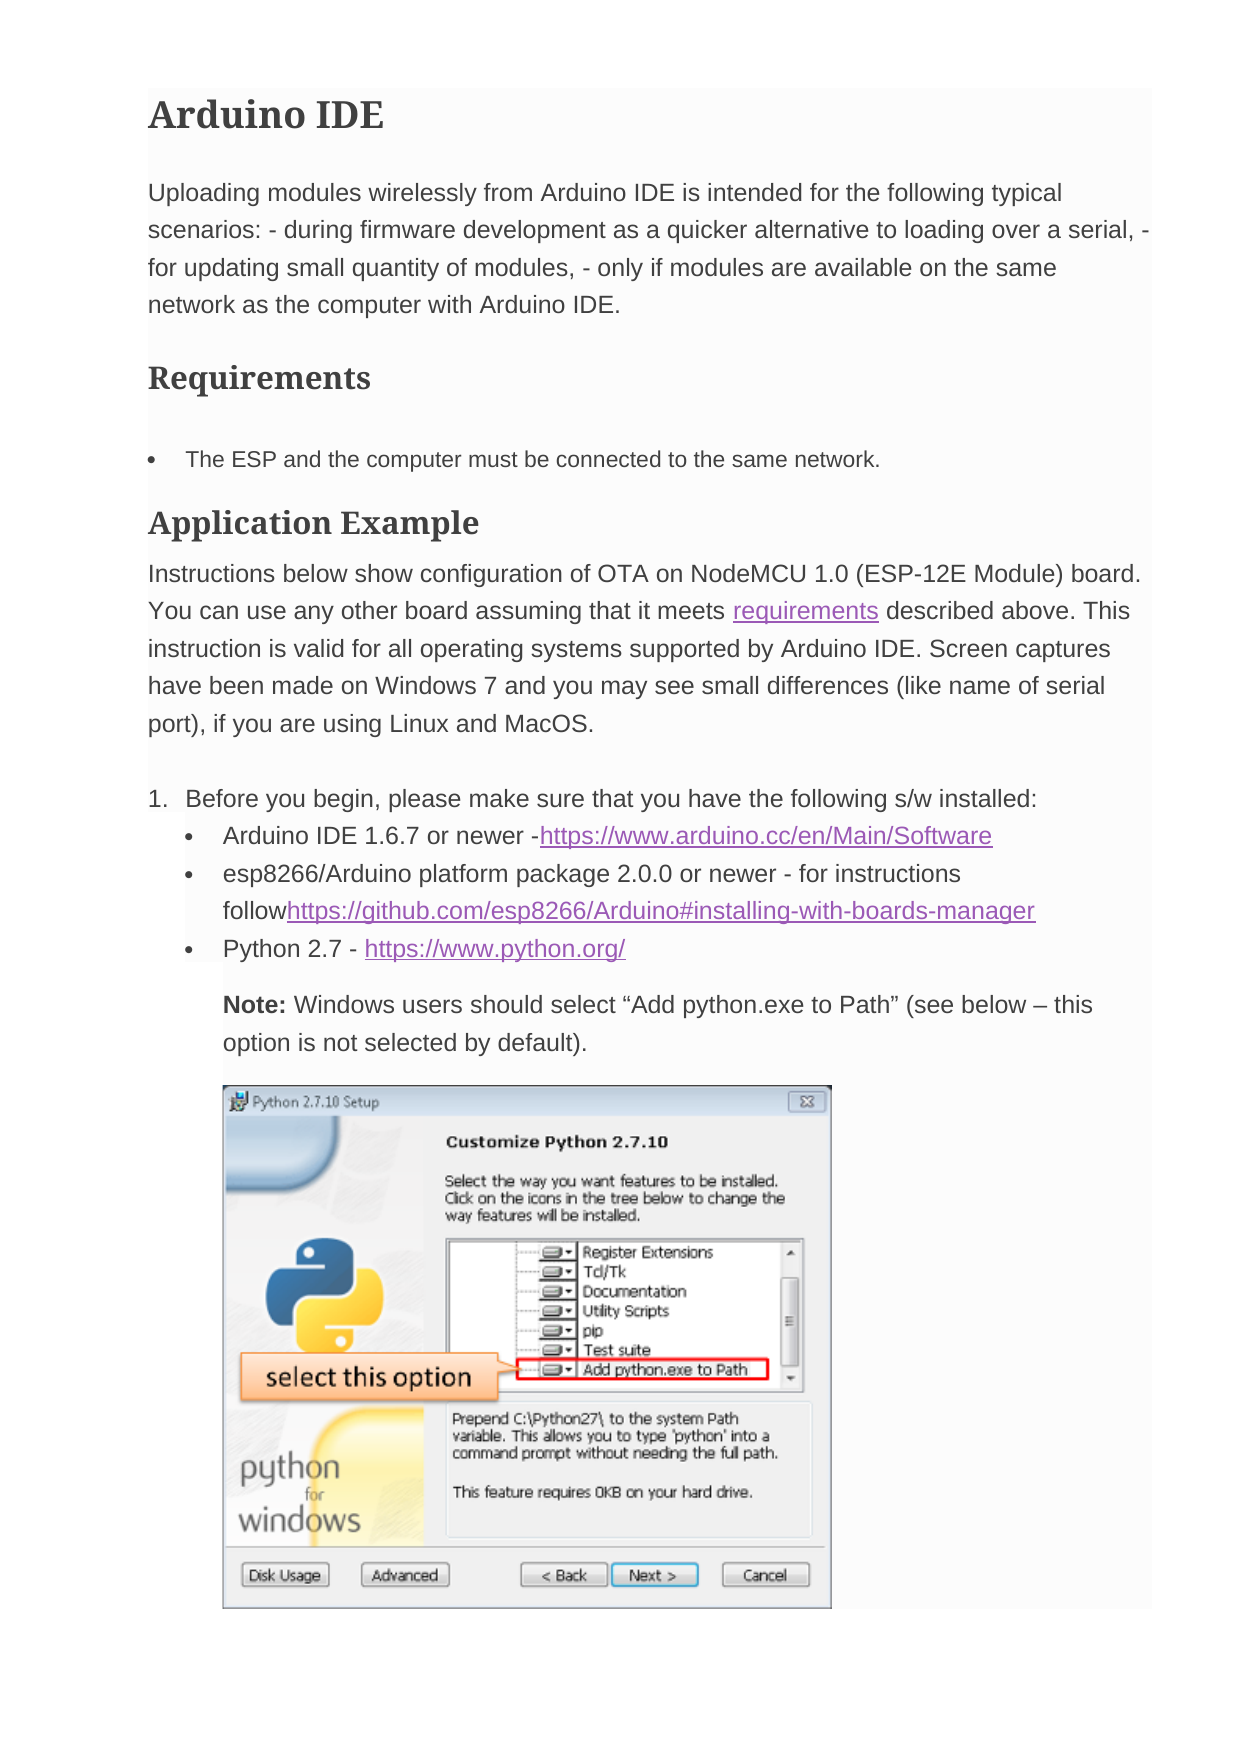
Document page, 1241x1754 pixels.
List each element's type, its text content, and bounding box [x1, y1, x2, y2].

list esp8266/Arduino platform package 2.0.0 or newer - for instructions followhttps://github.com/esp8266/Arduino#installing-with-boards-manager [185, 850, 1152, 925]
text Instructions below show configuration of OTA on NodeMCU 1.0 (ESP-12E Module) board. You can use any other board assuming that it meets requirements described above. This instruction is valid for all operating systems supported by Arduino IDE. Screen captures have been made on Windows 7 and you may see small differences (like name of serial port), if you are using Linux and MacOS. [148, 550, 1152, 737]
picture [222, 1085, 832, 1609]
text Note: Windows users should select “Add python.exe to Path” (see below – this option is not selected by default). [223, 981, 1152, 1056]
list The ESP and the computer must be connected to the same network. [148, 434, 1152, 472]
text Uploading modules wirelessly from Arduino IDE is intended for the following typical scenarios: - during firmware development as a quicker alternative to loading over a serial, - for updating small quantity of modules, - only if modules are available on the same network as the computer with Arduino IDE. [148, 169, 1152, 319]
subtitle Application Example [148, 501, 1152, 544]
list Python 2.7 - https://www.python.org/ [185, 925, 1152, 962]
list Arduino IDE 1.6.7 or newer -https://www.arduino.cc/en/Main/Software [185, 812, 1152, 850]
subtitle Arduino IDE [148, 88, 1152, 139]
list Before you begin, please make sure that you have the following s/w installed: [148, 775, 1152, 812]
subtitle Requirements [148, 356, 1152, 399]
